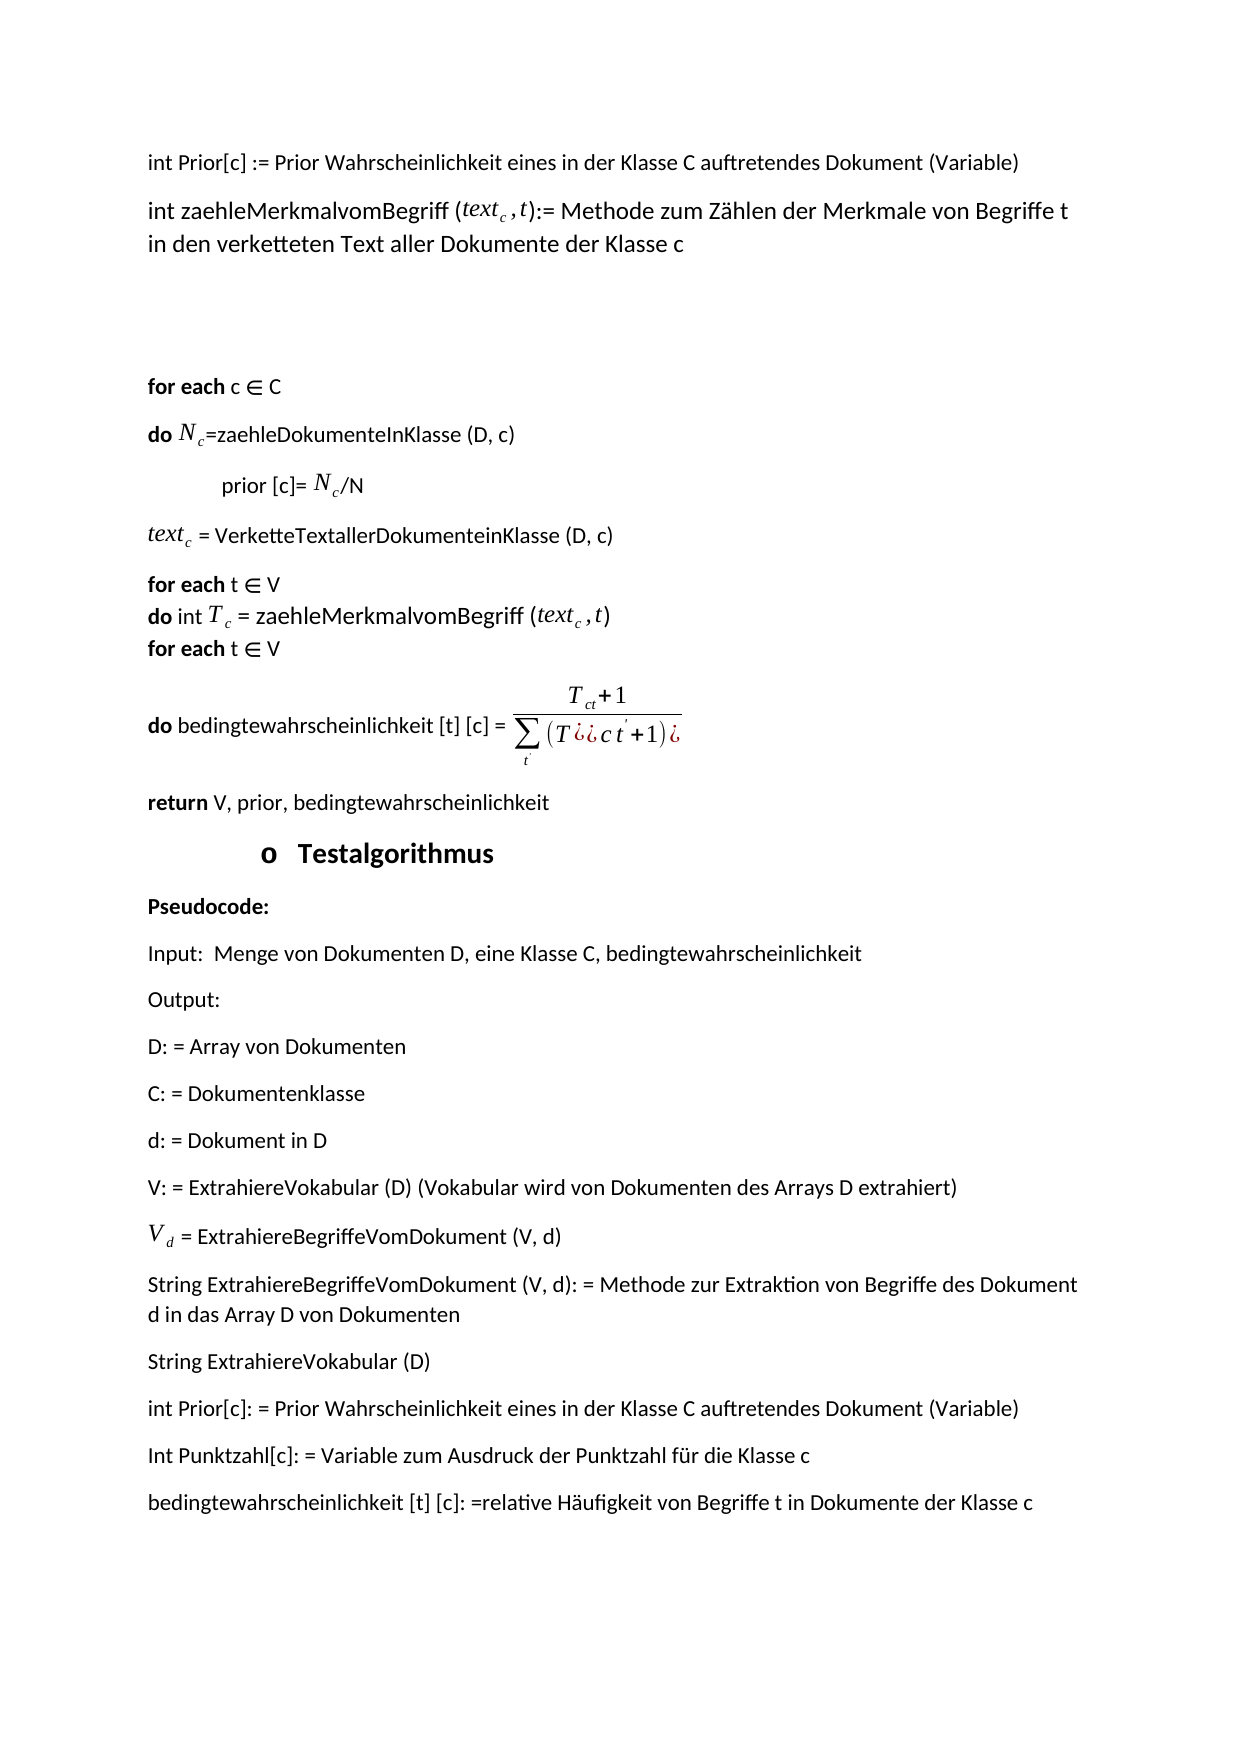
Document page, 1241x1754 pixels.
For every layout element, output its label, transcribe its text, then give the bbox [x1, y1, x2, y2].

text Input: Menge von Dokumenten D, eine Klasse C, bedingtewahrscheinlichkeit [148, 939, 1093, 967]
text V: = ExtrahiereVokabular (D) (Vokabular wird von Dokumenten des Arrays D extrahiert) [148, 1173, 1093, 1201]
text bedingtewahrscheinlichkeit [t] [c]: =relative Häufigkeit von Begriffe t in Dokumente der Klasse c [148, 1488, 1093, 1516]
text = VerketteTextallerDokumenteinKlasse (D, c) [148, 519, 1093, 551]
text for each t ∈ V do int = zaehleMerkmalvomBegriff () for each t ∈ V [148, 569, 1093, 662]
text int zaehleMerkmalvomBegriff ():= Methode zum Zählen der Merkmale von Begriffe t in den verketteten Text aller Dokumente der Klasse c [148, 194, 1093, 259]
text d: = Dokument in D [148, 1126, 1093, 1154]
text String ExtrahiereBegriffeVomDokument (V, d): = Methode zur Extraktion von Begriffe des Dokument d in das Array D von Dokumenten [148, 1270, 1093, 1329]
text int Prior[c]: = Prior Wahrscheinlichkeit eines in der Klasse C auftretendes Dokument (Variable) [148, 1394, 1093, 1422]
text for each c ∈ C [148, 372, 1093, 400]
text Int Punktzahl[c]: = Variable zum Ausdruck der Punktzahl für die Klasse c [148, 1441, 1093, 1469]
text prior [c]= /N [148, 469, 1093, 500]
text D: = Array von Dokumenten [148, 1032, 1093, 1061]
text = ExtrahiereBegriffeVomDokument (V, d) [148, 1220, 1093, 1251]
text Output: [148, 986, 1093, 1014]
list Testalgorithmus [260, 835, 1093, 872]
text String ExtrahiereVokabular (D) [148, 1347, 1093, 1376]
text return V, prior, bedingtewahrscheinlichkeit [148, 788, 1093, 816]
text do bedingtewahrscheinlichkeit [t] [c] = [148, 681, 1093, 769]
text C: = Dokumentenklasse [148, 1079, 1093, 1107]
text do =zaehleDokumenteInKlasse (D, c) [148, 419, 1093, 450]
text int Prior[c] := Prior Wahrscheinlichkeit eines in der Klasse C auftretendes Dokument (Variable) [148, 148, 1093, 176]
text Pseudocode: [148, 892, 1093, 920]
